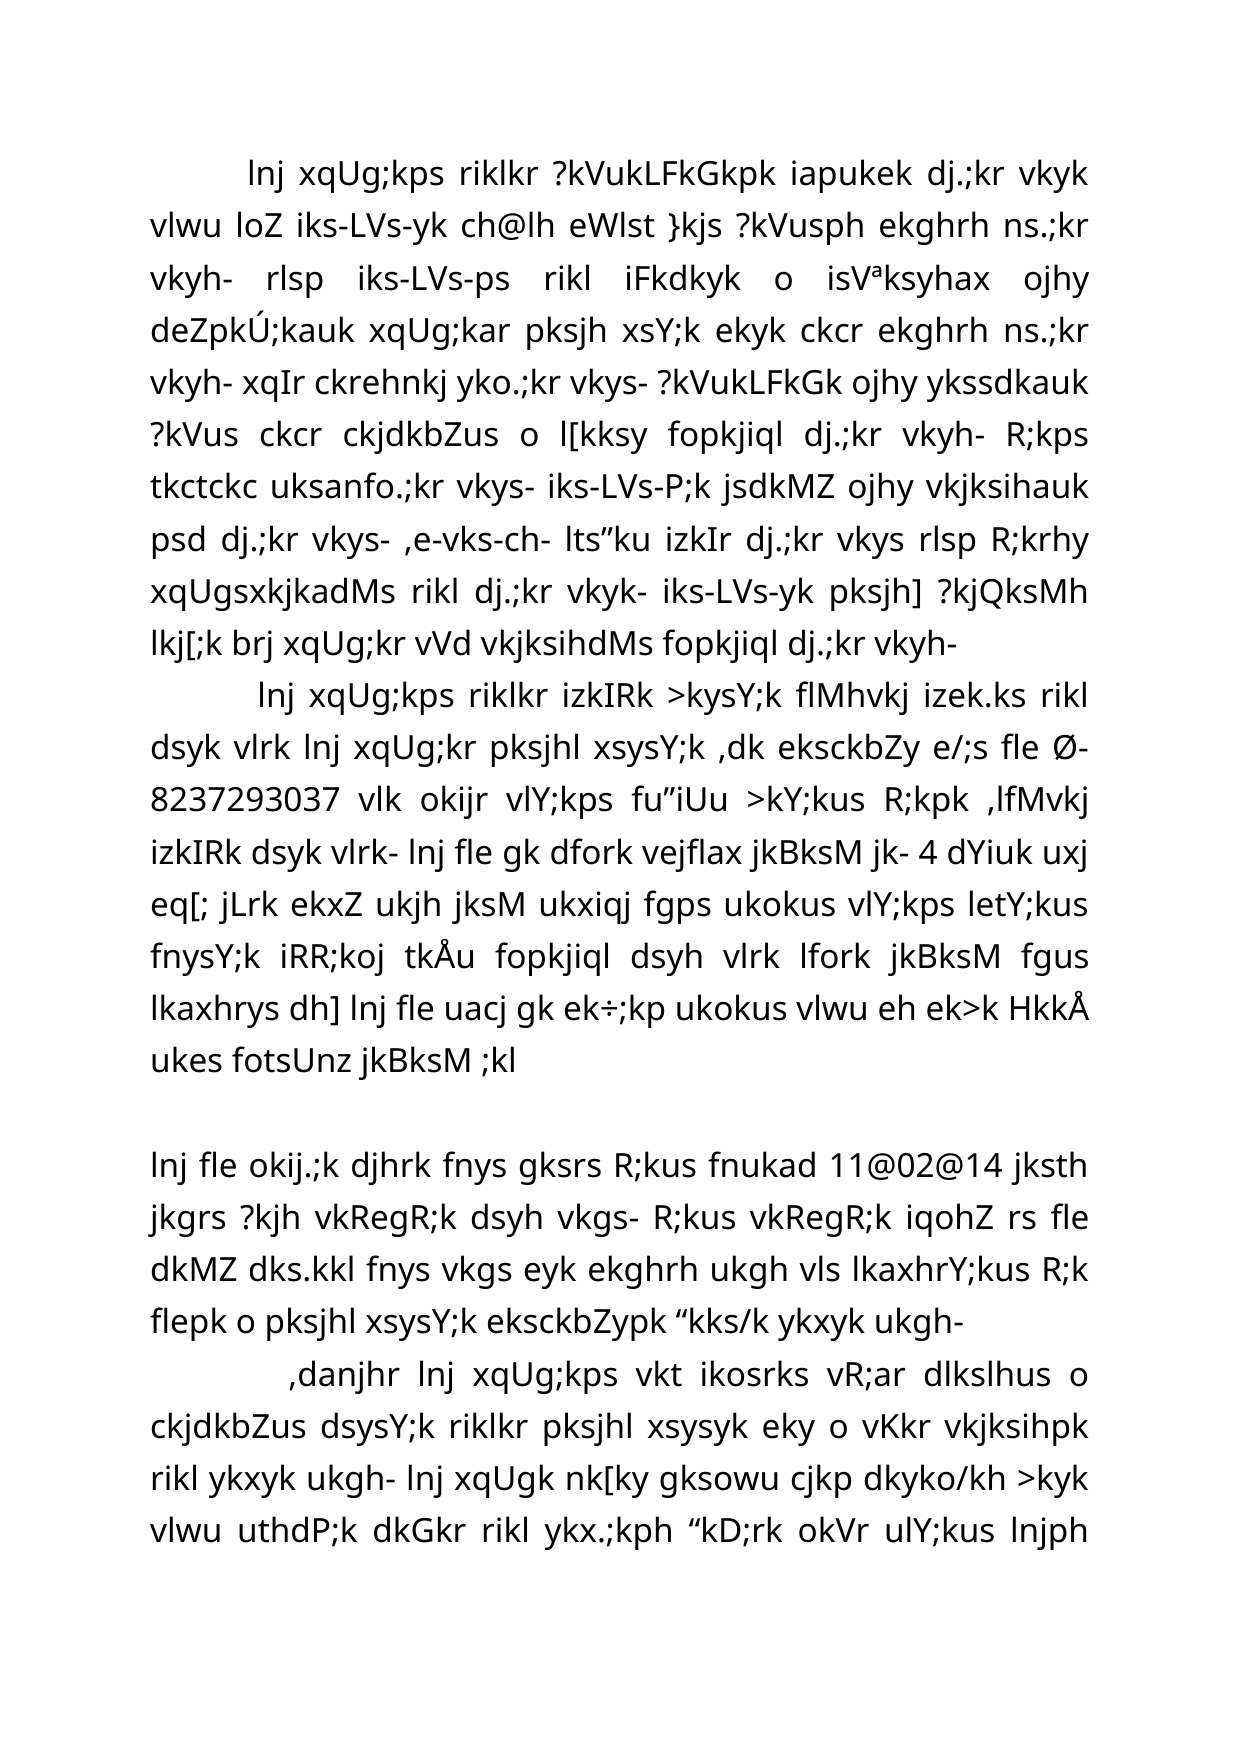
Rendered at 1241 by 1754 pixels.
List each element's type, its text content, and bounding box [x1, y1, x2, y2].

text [150, 1350, 1090, 1552]
text lnj xqUg;kps riklkr izkIRk >kysY;k flMhvkj izek.ks rikl dsyk vlrk lnj xqUg;kr pksjhl xsysY;k ,dk eksckbZy e/;s fle Ø-8237293037 vlk okijr vlY;kps fu”iUu >kY;kus R;kpk ,lfMvkj izkIRk dsyk vlrk- lnj fle gk dfork vejflax jkBksM jk- 4 dYiuk uxj eq[; jLrk ekxZ ukjh jksM ukxiqj fgps ukokus vlY;kps letY;kus fnysY;k iRR;koj tkÅu fopkjiql dsyh vlrk lfork jkBksM fgus lkaxhrys dh] lnj fle uacj gk ek÷;kp ukokus vlwu eh ek>k HkkÅ ukes fotsUnz jkBksM ;kl [150, 672, 1090, 1083]
text lnj xqUg;kps riklkr ?kVukLFkGkpk iapukek dj.;kr vkyk vlwu loZ iks-LVs-yk ch@lh eWlst }kjs ?kVusph ekghrh ns.;kr vkyh- rlsp iks-LVs-ps rikl iFkdkyk o isVªksyhax ojhy deZpkÚ;kauk xqUg;kar pksjh xsY;k ekyk ckcr ekghrh ns.;kr vkyh- xqIr ckrehnkj yko.;kr vkys- ?kVukLFkGk ojhy ykssdkauk ?kVus ckcr ckjdkbZus o l[kksy fopkjiql dj.;kr vkyh- R;kps tkctckc uksanfo.;kr vkys- iks-LVs-P;k jsdkMZ ojhy vkjksihauk psd dj.;kr vkys- ,e-vks-ch- lts”ku izkIr dj.;kr vkys rlsp R;krhy xqUgsxkjkadMs rikl dj.;kr vkyk- iks-LVs-yk pksjh] ?kjQksMh lkj[;k brj xqUg;kr vVd vkjksihdMs fopkjiql dj.;kr vkyh- [150, 150, 1090, 665]
text lnj fle okij.;k djhrk fnys gksrs R;kus fnukad 11@02@14 jksth jkgrs ?kjh vkRegR;k dsyh vkgs- R;kus vkRegR;k iqohZ rs fle dkMZ dks.kkl fnys vkgs eyk ekghrh ukgh vls lkaxhrY;kus R;k flepk o pksjhl xsysY;k eksckbZypk “kks/k ykxyk ukgh- [150, 1142, 1090, 1343]
